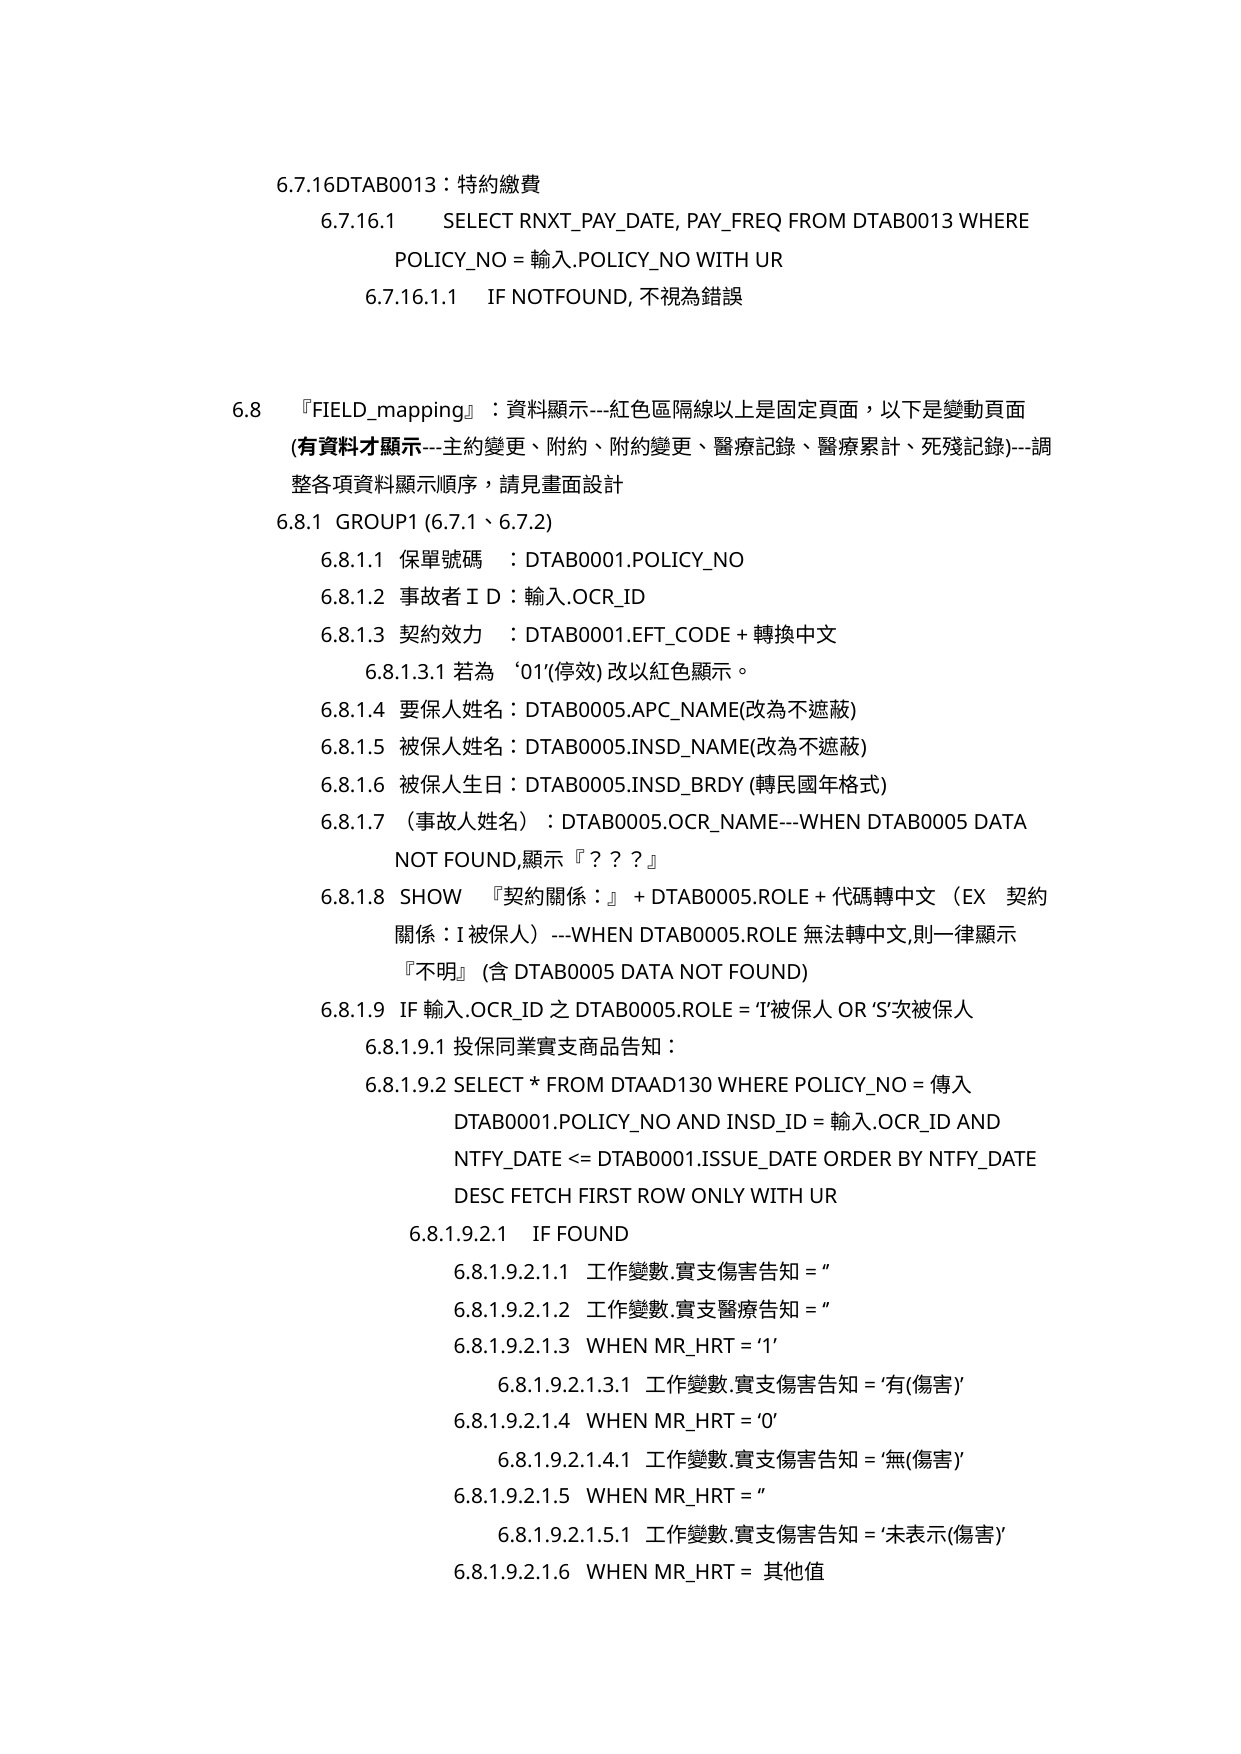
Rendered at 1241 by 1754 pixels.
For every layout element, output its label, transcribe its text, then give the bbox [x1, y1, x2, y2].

list 被保人姓名：DTAB0005.INSD_NAME(改為不遮蔽) [320, 727, 1053, 764]
list 『FIELD_mapping』：資料顯示---紅色區隔線以上是固定頁面，以下是變動頁面(有資料才顯示---主約變更、附約、附約變更、醫療記錄、醫療累計、死殘記錄)---調整各項資料顯示順序，請見畫面設計 [232, 389, 1053, 502]
list （事故人姓名）：DTAB0005.OCR_NAME---WHEN DTAB0005 DATA NOT FOUND,顯示『？？？』 [320, 802, 1053, 877]
list WHEN MR_HRT = ‘’ [453, 1477, 1053, 1514]
list WHEN MR_HRT = ‘ [453, 1327, 1053, 1364]
list 保單號碼 ：DTAB0001.POLICY_NO [320, 539, 1053, 577]
list IF NOTFOUND, 不視為錯誤 [365, 277, 1053, 314]
list 工作變數.實支醫療告知 = ‘’ [453, 1289, 1053, 1327]
list GROUP1 (、6.7.2) [276, 502, 1053, 539]
list 事故者ＩＤ：輸入.OCR_ID [320, 577, 1053, 614]
list 契約效力 ：DTAB0001.EFT_CODE + 轉換中文 [320, 614, 1053, 652]
list SELECT RNXT_PAY_DATE, PAY_FREQ FROM DTAB0013 WHERE POLICY_NO = 輸入.POLICY_NO WITH UR [320, 202, 1053, 277]
list 工作變數.實支傷害告知 = ‘未表示(傷害)’ [497, 1514, 1053, 1552]
list WHEN MR_HRT = 其他值 [453, 1552, 1053, 1589]
list IF 輸入.OCR_ID 之DTAB0005.ROLE = ‘I’被保人 OR ‘S’次被保人 [320, 989, 1053, 1027]
list 要保人姓名：DTAB0005.APC_NAME(改為不遮蔽) [320, 689, 1053, 727]
list 工作變數.實支傷害告知 = ‘’ [453, 1252, 1053, 1289]
list 若為 ‘(停效) 改以紅色顯示。 [365, 652, 1053, 689]
list 工作變數.實支傷害告知 = ‘無(傷害)’ [497, 1439, 1053, 1477]
list 投保同業實支商品告知： [365, 1027, 1053, 1064]
list 工作變數.實支傷害告知 = ‘有(傷害)’ [497, 1364, 1053, 1402]
list SHOW 『契約關係：』 + DTAB0005.ROLE + 代碼轉中文 （EX 契約關係：I被保人）---WHEN DTAB0005.ROLE 無法轉中文,則一律顯示『不明』 (含DTAB0005 DATA NOT FOUND) [320, 877, 1053, 989]
list IF FOUND [409, 1214, 1053, 1252]
list 被保人生日：DTAB0005.INSD_BRDY (轉民國年格式) [320, 764, 1053, 802]
list SELECT * FROM DTAAD130 WHERE POLICY_NO = 傳入DTAB0001.POLICY_NO AND INSD_ID = 輸入.OCR_ID AND NTFY_DATE <= DTAB0001.ISSUE_DATE ORDER BY NTFY_DATE DESC FETCH FIRST ROW ONLY WITH UR [365, 1064, 1053, 1214]
list WHEN MR_HRT = ‘ [453, 1402, 1053, 1439]
list DTAB0013：特約繳費 [276, 164, 1053, 202]
